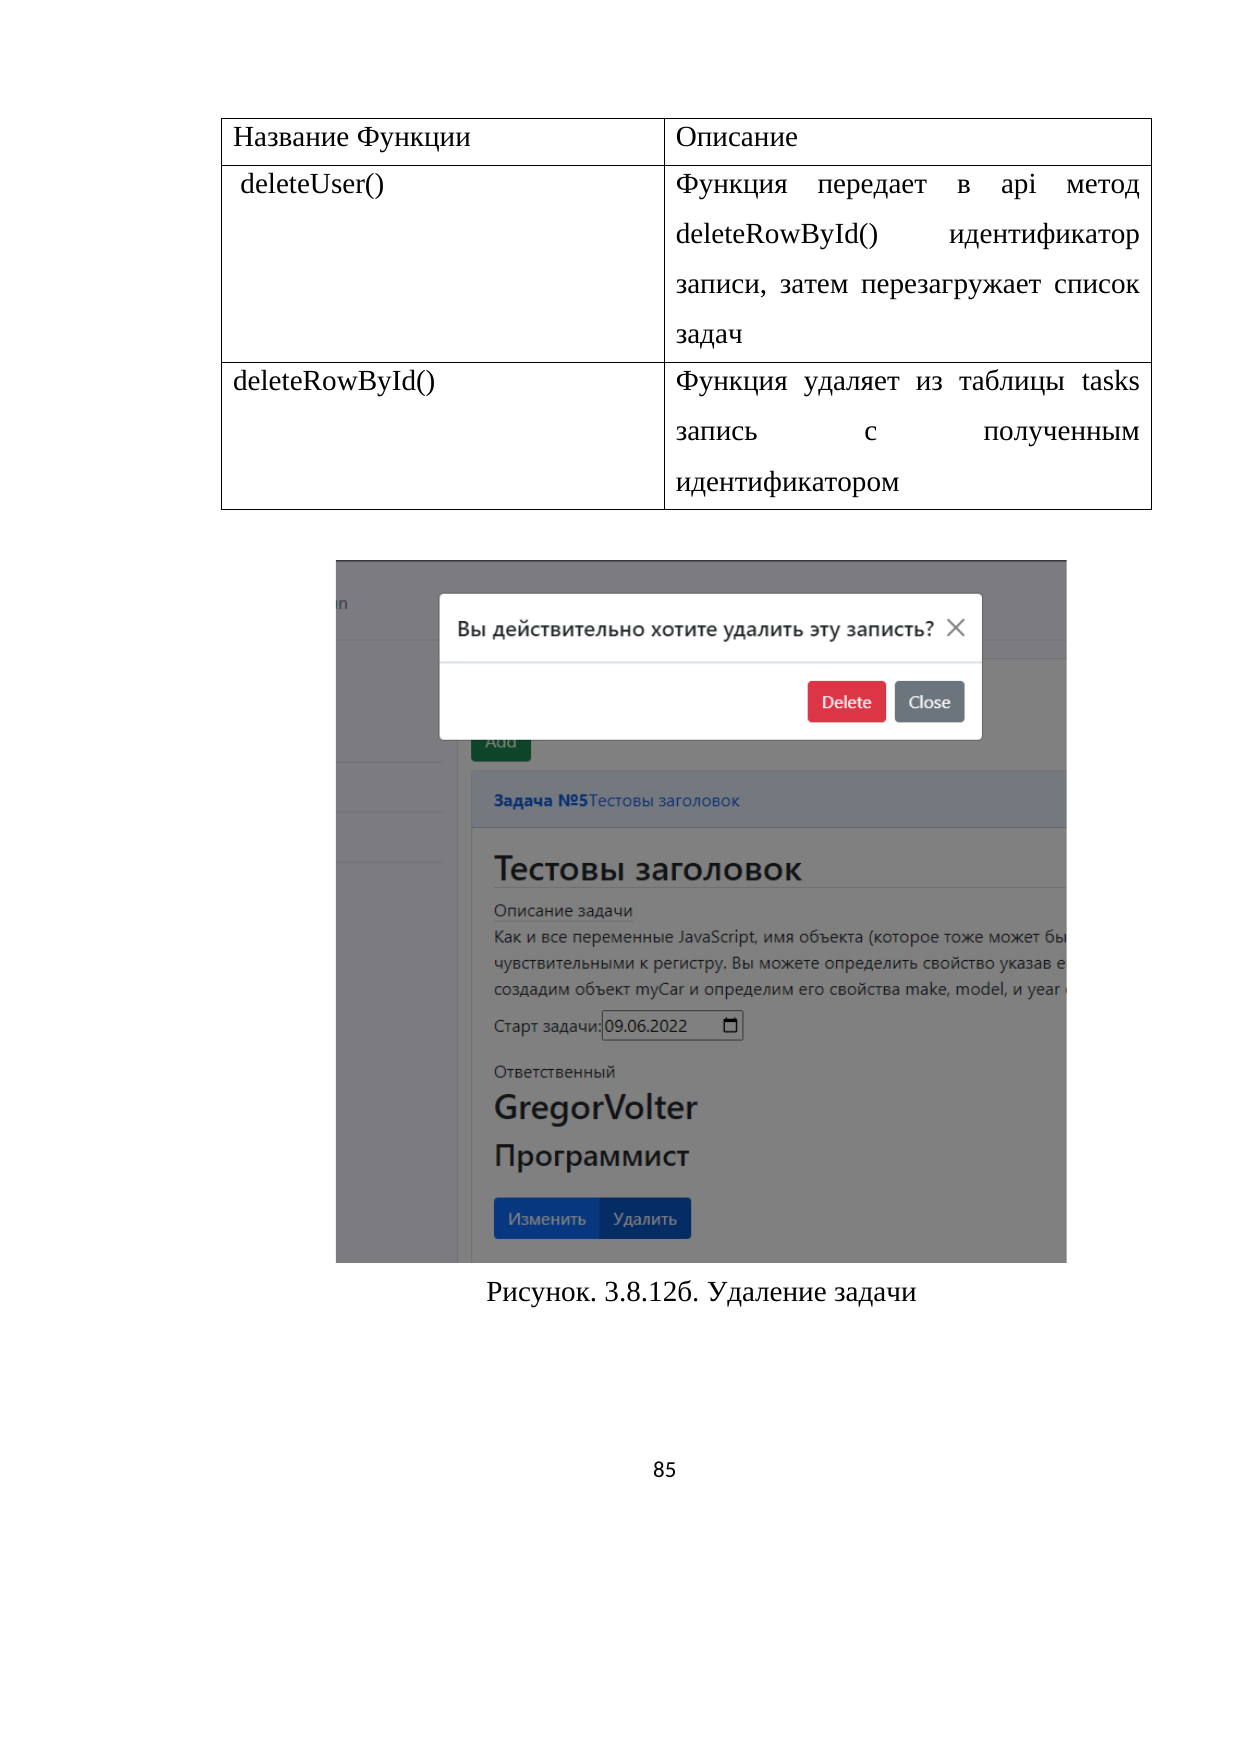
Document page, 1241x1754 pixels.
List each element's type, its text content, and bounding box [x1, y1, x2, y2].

table_header Название Функции [222, 119, 664, 165]
table_cell deleteRowById() [222, 363, 664, 509]
table_cell Функция удаляет из таблицы tasks запись с полученным идентификатором [665, 363, 1151, 509]
table_cell Функция передает в api метод deleteRowById() идентификатор записи, затем перезагружает список задач [665, 166, 1151, 362]
table_cell deleteUser() [222, 166, 664, 362]
table_header Описание [665, 119, 1151, 165]
text Рисунок. 3.8.12б. Удаление задачи [221, 1274, 1152, 1308]
picture [335, 560, 1067, 1263]
